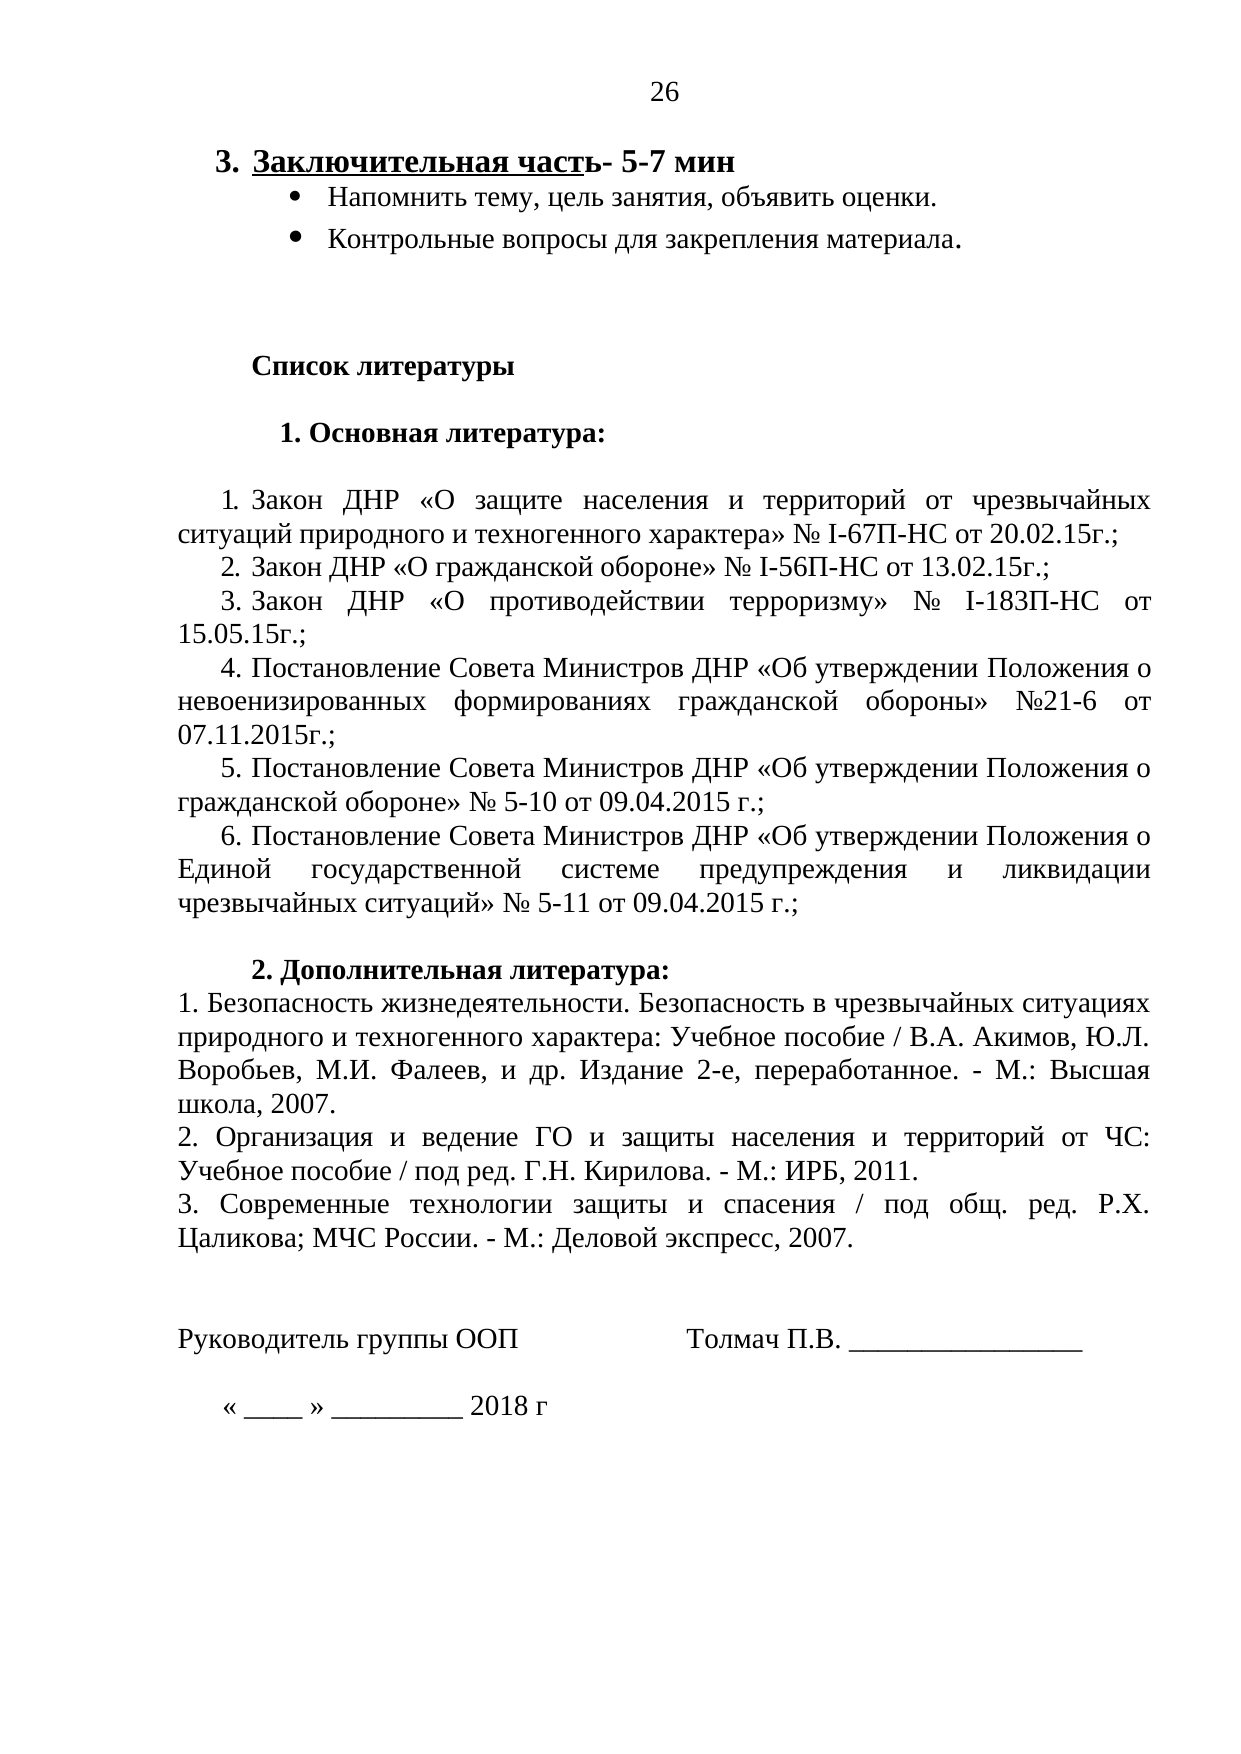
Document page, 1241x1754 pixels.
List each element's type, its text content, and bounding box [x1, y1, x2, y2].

list Закон ДНР «О противодействии терроризму» № I-183П-НС от 15.05.15г.; [177, 583, 1152, 650]
text 1. Безопасность жизнедеятельности. Безопасность в чрезвычайных ситуациях природного и техногенного характера: Учебное пособие / В.А. Акимов, Ю.Л. Воробьев, М.И. Фалеев, и др. Издание 2-е, переработанное. - М.: Высшая школа, 2007. [177, 985, 1151, 1119]
text 1. Основная литература: [279, 415, 1138, 449]
text « ____ » _________ 2018 г [215, 1388, 1152, 1421]
list Контрольные вопросы для закрепления материала. [290, 218, 1152, 256]
list Постановление Совета Министров ДНР «Об утверждении Положения о невоенизированных формированиях гражданской обороны» №21-6 от 07.11.2015г.; [177, 650, 1152, 751]
list Заключительная часть- 5-7 мин [215, 141, 1152, 179]
text 3. Современные технологии защиты и спасения / под общ. ред. Р.Х. Цаликова; МЧС России. - М.: Деловой экспресс, 2007. [177, 1187, 1151, 1254]
list Закон ДНР «О гражданской обороне» № I-56П-НС от 13.02.15г.; [177, 549, 1152, 583]
text Руководитель группы ООП Толмач П.В. ________________ [177, 1321, 1152, 1354]
list Постановление Совета Министров ДНР «Об утверждении Положения о Единой государственной системе предупреждения и ликвидации чрезвычайных ситуаций» № 5-11 от 09.04.2015 г.; [177, 818, 1152, 918]
text 2. Дополнительная литература: [177, 952, 1152, 985]
list Постановление Совета Министров ДНР «Об утверждении Положения о гражданской обороне» № 5-10 от 09.04.2015 г.; [177, 751, 1152, 818]
text 2. Организация и ведение ГО и защиты населения и территорий от ЧС: Учебное пособие / под ред. Г.Н. Кирилова. - М.: ИРБ, 2011. [177, 1119, 1151, 1187]
text Список литературы [177, 348, 1152, 382]
list Напомнить тему, цель занятия, объявить оценки. [290, 179, 1152, 213]
list Закон ДНР «О защите населения и территорий от чрезвычайных ситуаций природного и техногенного характера» № I-67П-НС от 20.02.15г.; [177, 482, 1151, 549]
